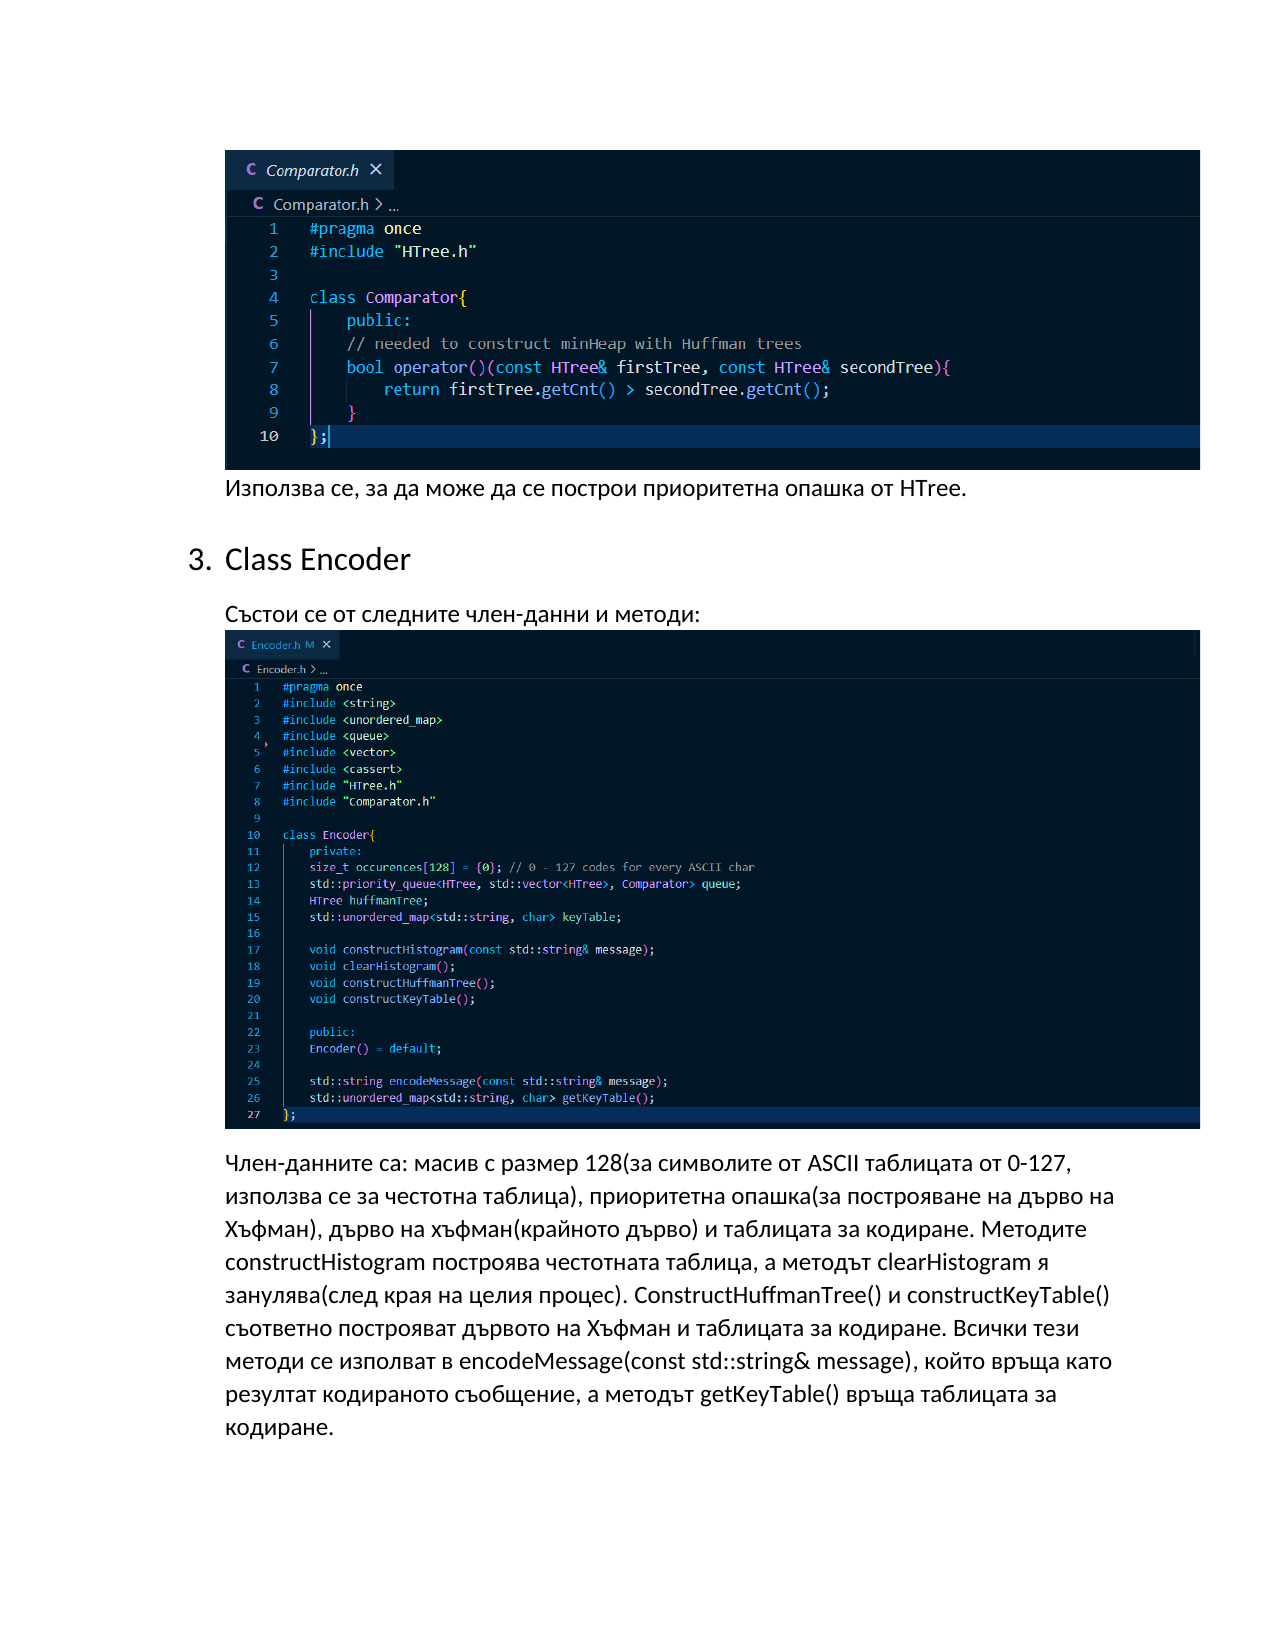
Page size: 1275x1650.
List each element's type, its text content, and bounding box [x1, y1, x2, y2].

list Използва се, за да може да се построи приоритетна опашка от HTree. [225, 472, 1125, 502]
text Състои се от следните член-данни и методи: [225, 598, 1125, 630]
picture [225, 150, 1200, 470]
picture [225, 630, 1200, 1129]
list Class Encoder [187, 537, 1125, 578]
text Член-данните са: масив с размер 128(за символите от ASCII таблицата от 0-127, използва се за честотна таблица), приоритетна опашка(за построяване на дърво на Хъфман), дърво на хъфман(крайното дърво) и таблицата за кодиране. Методите constructHistogram построява честотната таблица, а методът clearHistogram я занулява(след края на целия процес). ConstructHuffmanTree() и constructKeyTable() съответно построяват дървото на Хъфман и таблицата за кодиране. Всички тези методи се изполват в encodeMessage(const std::string& message), който връща като резултат кодираното съобщение, а методът getKeyTable() връща таблицата за кодиране. [225, 1147, 1125, 1441]
